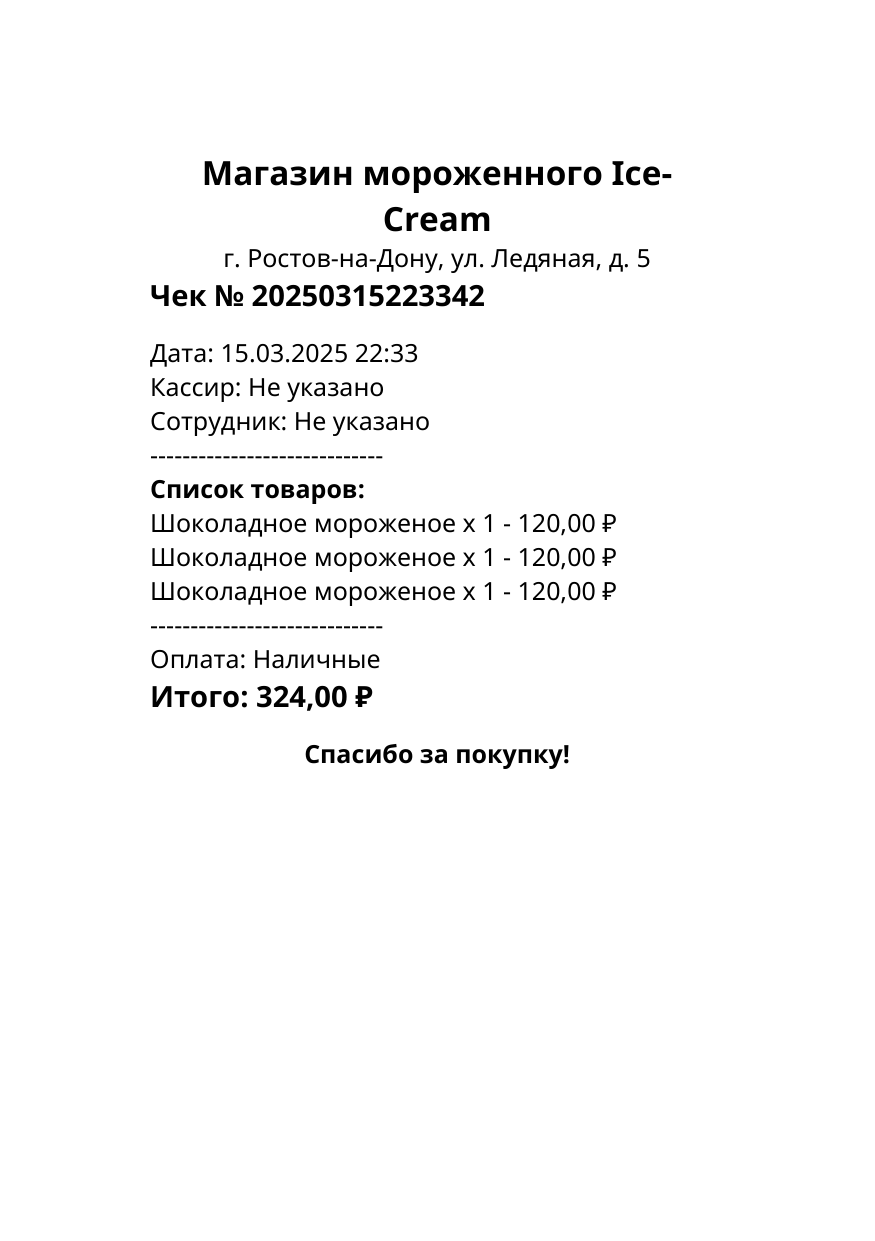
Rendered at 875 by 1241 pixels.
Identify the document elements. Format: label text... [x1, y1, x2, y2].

text Шоколадное мороженое x 1 - 120,00 ₽ [150, 506, 724, 540]
text Шоколадное мороженое x 1 - 120,00 ₽ [150, 574, 724, 608]
text Кассир: Не указано [150, 369, 724, 403]
text ----------------------------- [150, 438, 724, 472]
text Список товаров: [150, 472, 724, 506]
text Спасибо за покупку! [150, 737, 724, 771]
text Сотрудник: Не указано [150, 403, 724, 438]
text Шоколадное мороженое x 1 - 120,00 ₽ [150, 540, 724, 574]
text Чек № 20250315223342 [150, 275, 724, 314]
text Дата: 15.03.2025 22:33 [150, 335, 724, 369]
text г. Ростов-на-Дону, ул. Ледяная, д. 5 [150, 241, 724, 275]
text Оплата: Наличные [150, 642, 724, 676]
text ----------------------------- [150, 608, 724, 642]
text Магазин мороженного Ice-Cream [150, 150, 724, 241]
text Итого: 324,00 ₽ [150, 676, 724, 716]
